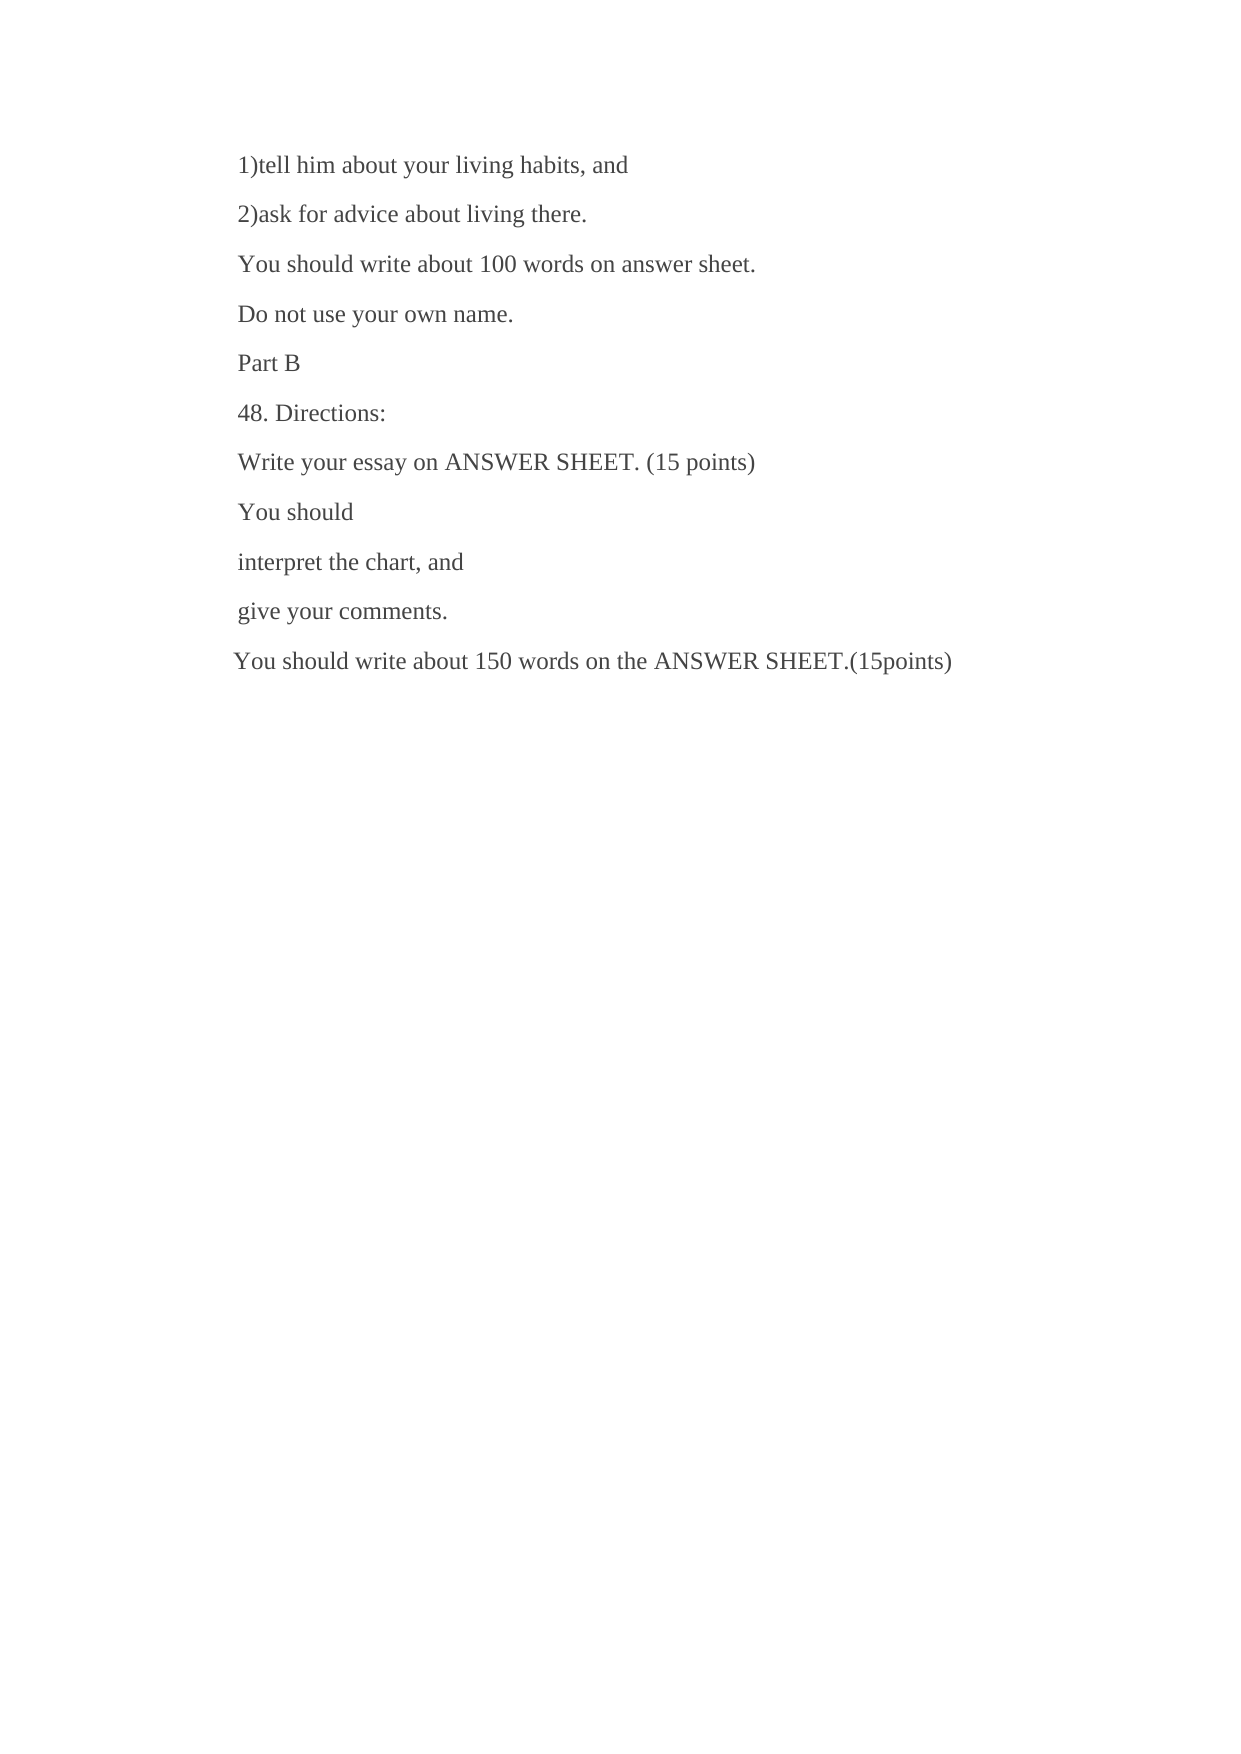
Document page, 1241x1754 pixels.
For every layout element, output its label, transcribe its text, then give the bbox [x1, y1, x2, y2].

text Write your essay on ANSWER SHEET. (15 points) [187, 447, 1053, 476]
text Part B [187, 348, 1053, 377]
text interpret the chart, and [187, 547, 1053, 575]
text You should [187, 497, 1053, 526]
text 2)ask for advice about living there. [187, 199, 1053, 228]
text 1)tell him about your living habits, and [187, 150, 1053, 179]
text You should write about 100 words on answer sheet. [187, 249, 1053, 278]
text 48. Directions: [187, 398, 1053, 427]
text give your comments. [187, 596, 1053, 625]
text You should write about 150 words on the ANSWER SHEET.(15points) [187, 646, 1053, 763]
text Do not use your own name. [187, 299, 1053, 327]
